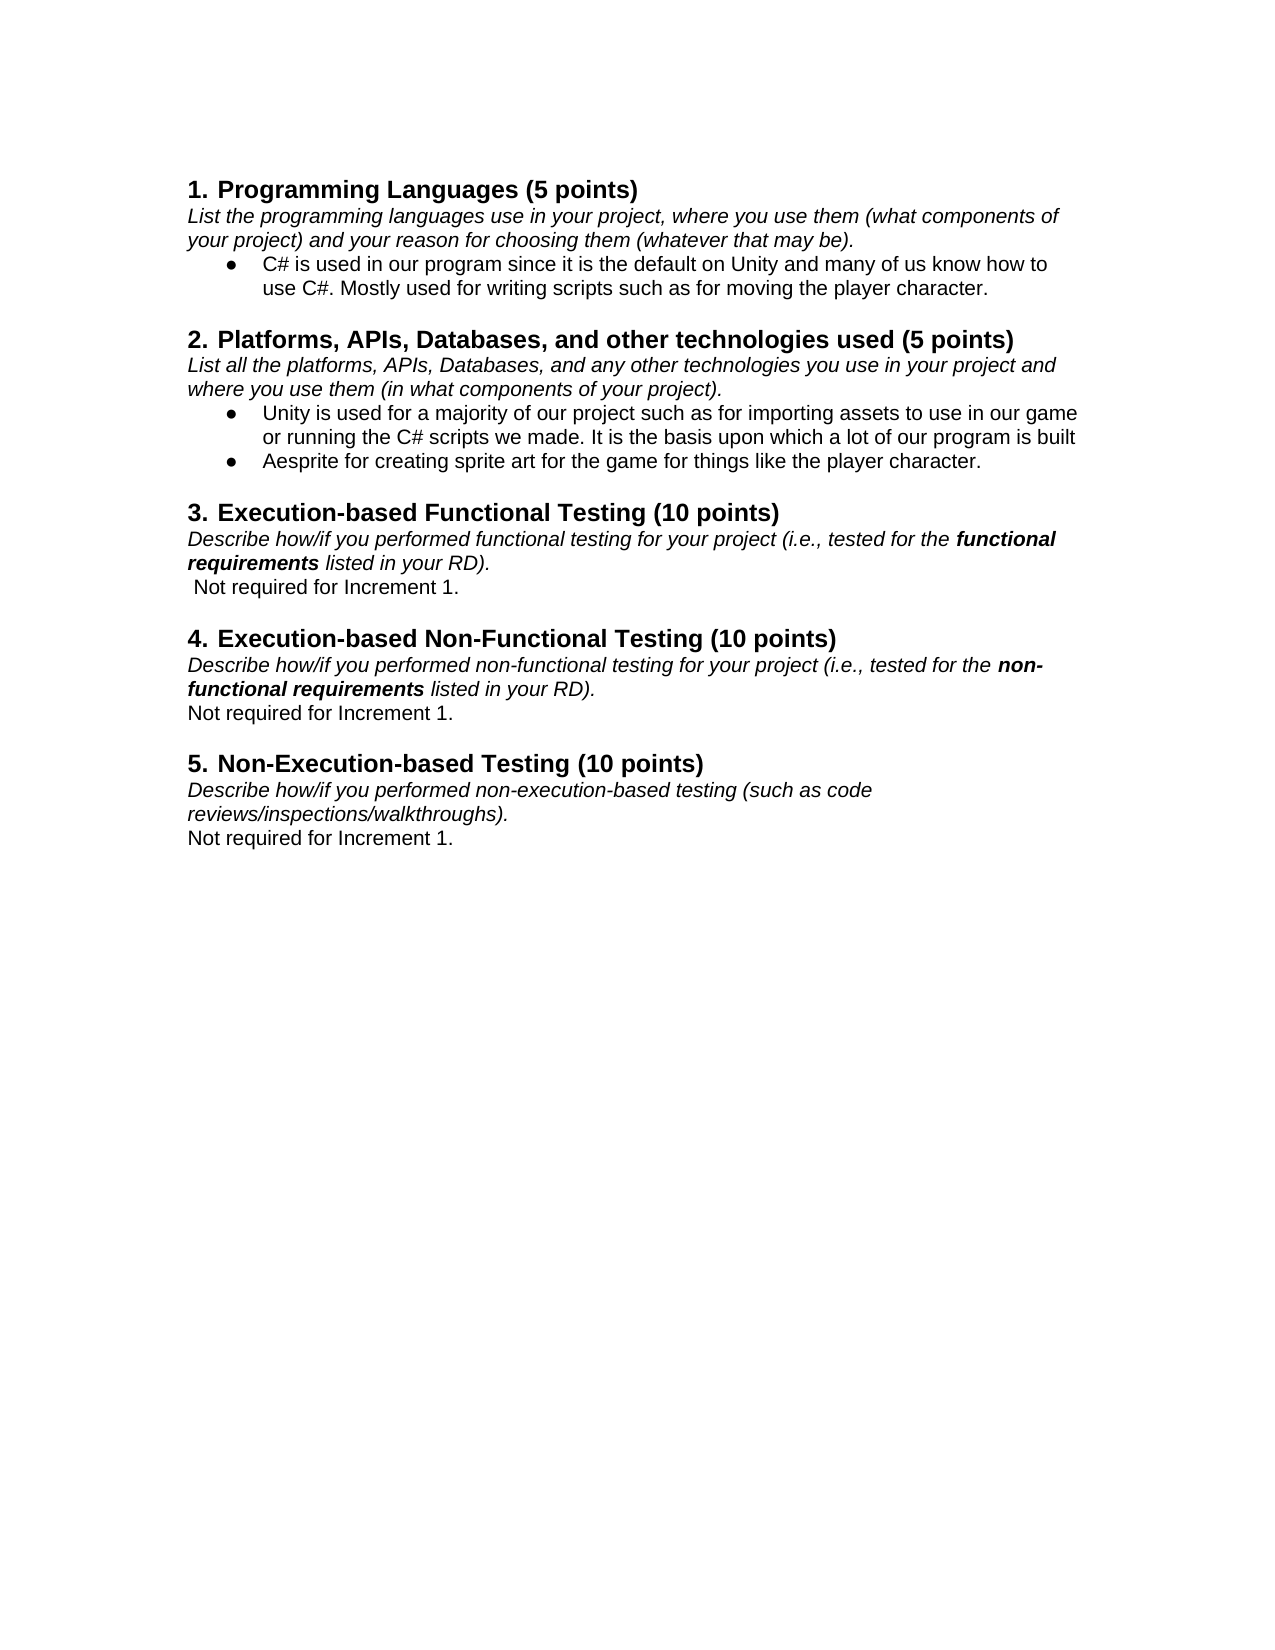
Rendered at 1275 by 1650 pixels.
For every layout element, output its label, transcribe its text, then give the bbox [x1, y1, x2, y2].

subtitle Execution-based Non-Functional Testing (10 points) [187, 624, 1087, 652]
subtitle Execution-based Functional Testing (10 points) [187, 498, 1087, 527]
text Not required for Increment 1. [187, 826, 1087, 850]
list Unity is used for a majority of our project such as for importing assets to use in our game or running the C# scripts we made. It is the basis upon which a lot of our program is built [225, 401, 1087, 449]
text List the programming languages use in your project, where you use them (what components of your project) and your reason for choosing them (whatever that may be). [187, 204, 1087, 252]
text Not required for Increment 1. [187, 700, 1087, 724]
text Describe how/if you performed non-functional testing for your project (i.e., tested for the non-functional requirements listed in your RD). [187, 652, 1087, 700]
text Describe how/if you performed functional testing for your project (i.e., tested for the functional requirements listed in your RD). [187, 527, 1087, 575]
list Aesprite for creating sprite art for the game for things like the player character. [225, 449, 1087, 473]
text Not required for Increment 1. [187, 575, 1087, 599]
subtitle Platforms, APIs, Databases, and other technologies used (5 points) [187, 324, 1087, 353]
list C# is used in our program since it is the default on Unity and many of us know how to use C#. Mostly used for writing scripts such as for moving the player character. [225, 252, 1087, 299]
text Describe how/if you performed non-execution-based testing (such as code reviews/inspections/walkthroughs). [187, 778, 1087, 826]
subtitle Non-Execution-based Testing (10 points) [187, 749, 1087, 778]
subtitle Programming Languages (5 points) [187, 175, 1087, 204]
text List all the platforms, APIs, Databases, and any other technologies you use in your project and where you use them (in what components of your project). [187, 353, 1087, 401]
